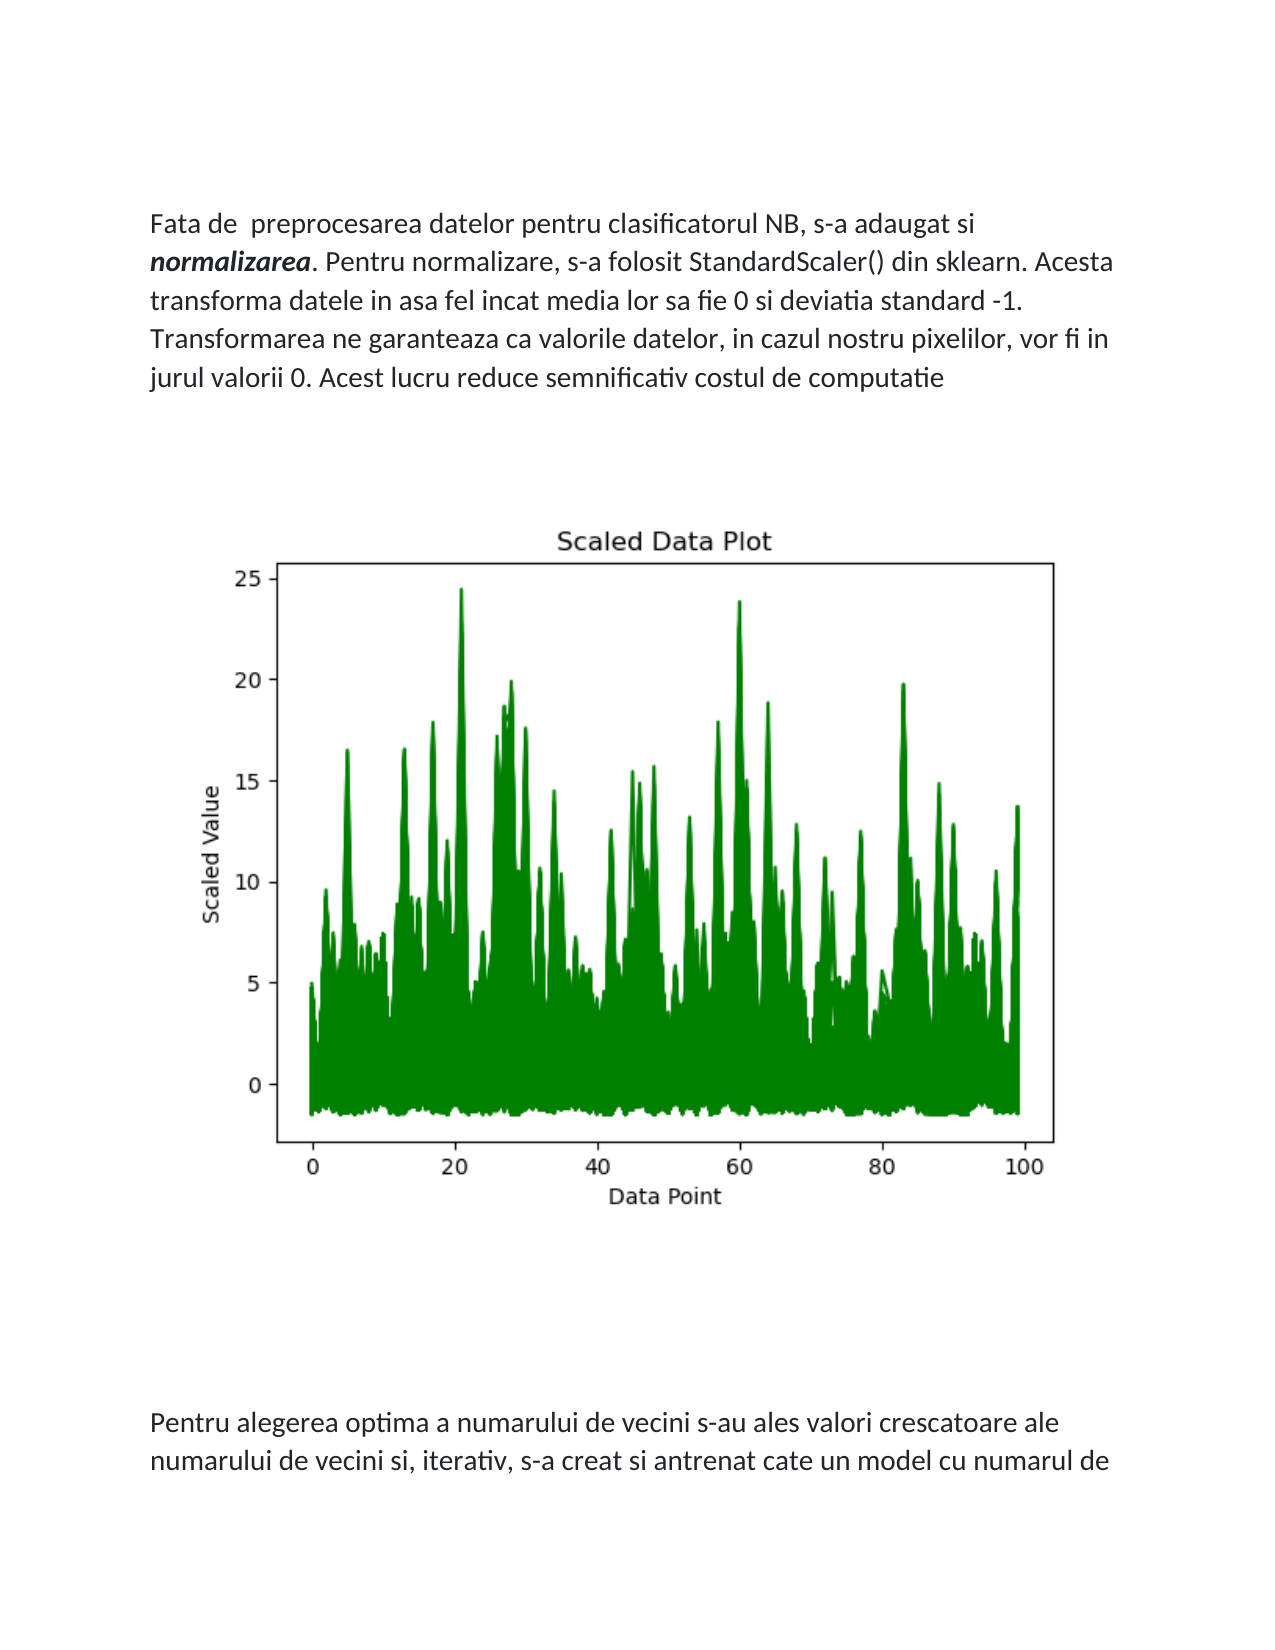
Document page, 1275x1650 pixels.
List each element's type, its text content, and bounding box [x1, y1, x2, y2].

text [150, 1404, 1125, 1478]
text Fata de preprocesarea datelor pentru clasificatorul NB, s-a adaugat si normalizarea. Pentru normalizare, s-a folosit StandardScaler() din sklearn. Acesta transforma datele in asa fel incat media lor sa fie 0 si deviatia standard -1. Transformarea ne garanteaza ca valorile datelor, in cazul nostru pixelilor, vor fi in jurul valorii 0. Acest lucru reduce semnificativ costul de computatie [150, 205, 1125, 394]
picture [164, 524, 1111, 1220]
